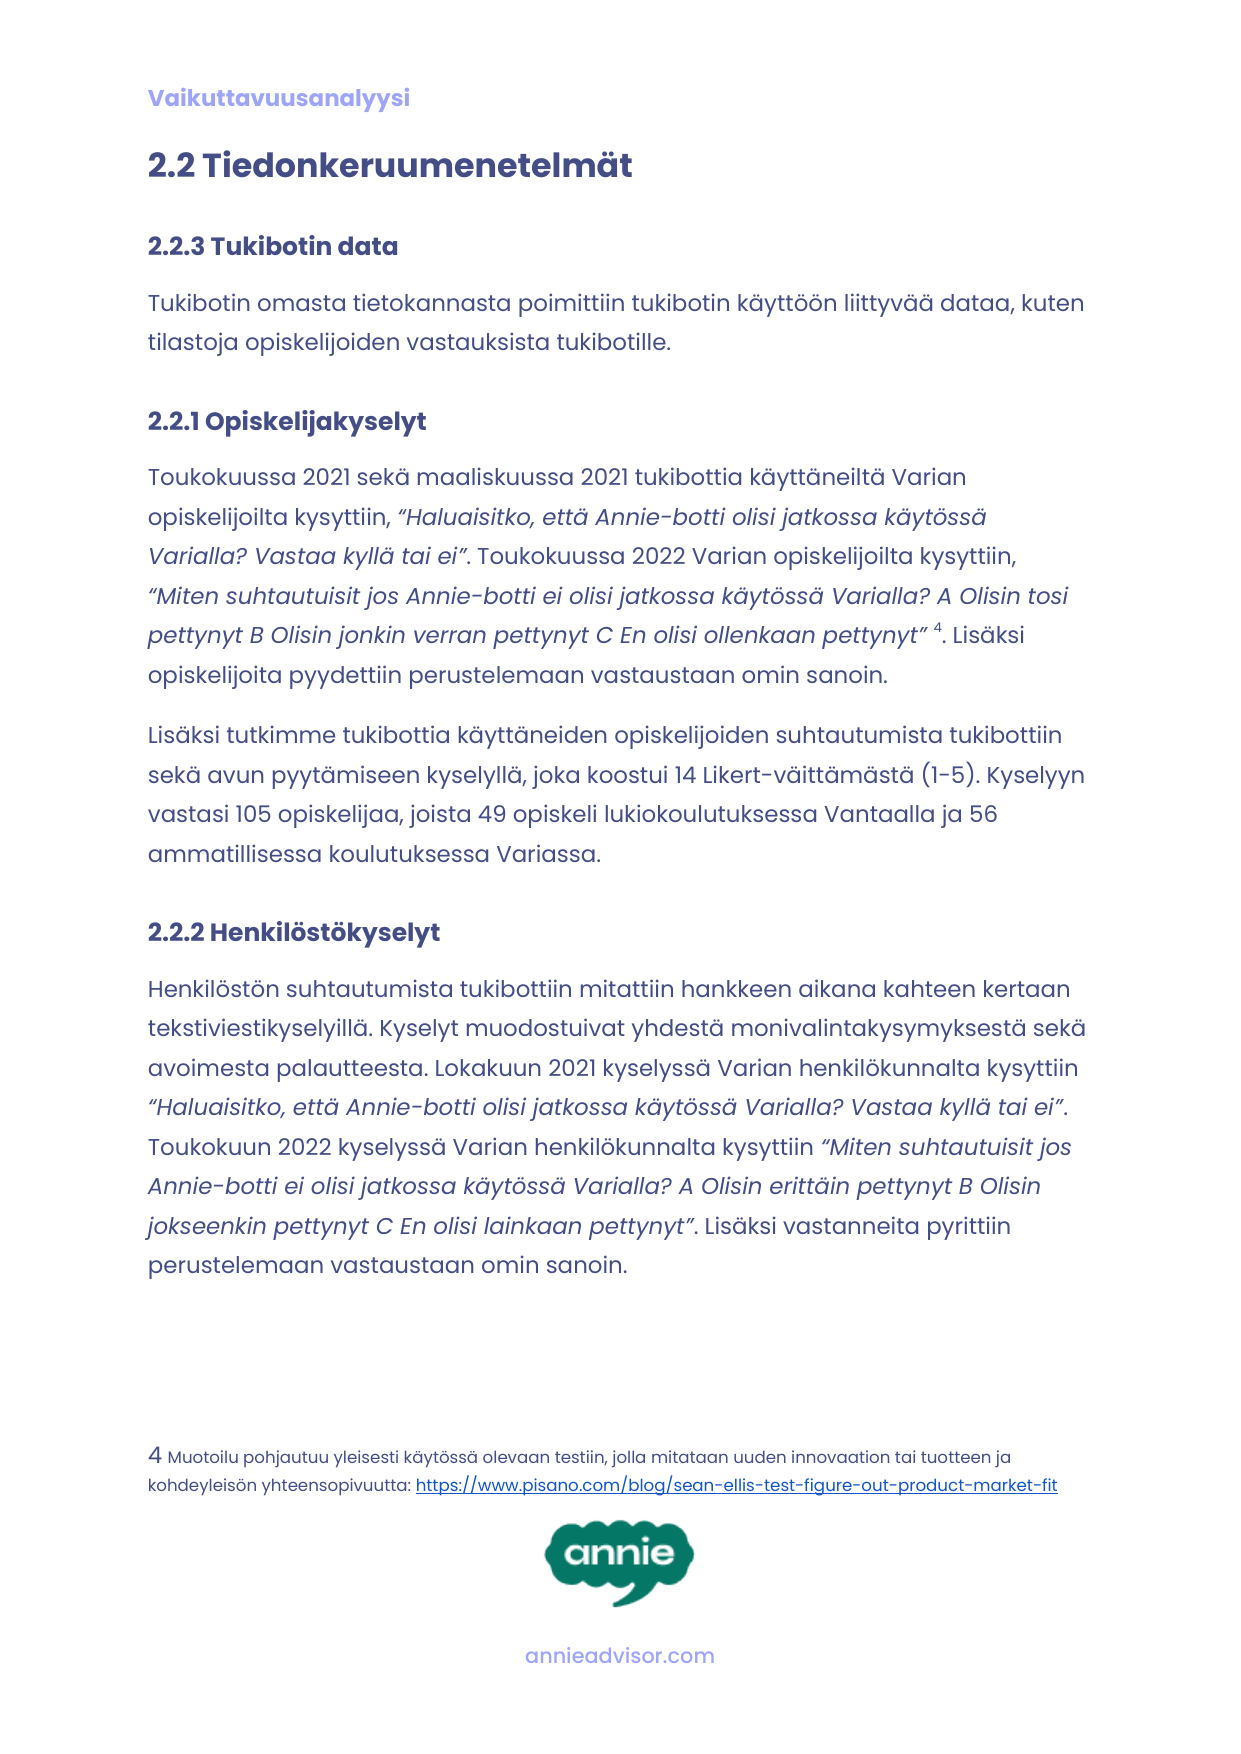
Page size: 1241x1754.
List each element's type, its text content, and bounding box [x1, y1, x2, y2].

subtitle 2.2.3 Tukibotin data [148, 226, 1093, 264]
text Henkilöstön suhtautumista tukibottiin mitattiin hankkeen aikana kahteen kertaan tekstiviestikyselyillä. Kyselyt muodostuivat yhdestä monivalintakysymyksestä sekä avoimesta palautteesta. Lokakuun 2021 kyselyssä Varian henkilökunnalta kysyttiin “Haluaisitko, että Annie-botti olisi jatkossa käytössä Varialla? Vastaa kyllä tai ei”. Toukokuun 2022 kyselyssä Varian henkilökunnalta kysyttiin “Miten suhtautuisit jos Annie-botti ei olisi jatkossa käytössä Varialla? A Olisin erittäin pettynyt B Olisin jokseenkin pettynyt C En olisi lainkaan pettynyt”. Lisäksi vastanneita pyrittiin perustelemaan vastaustaan omin sanoin. [148, 971, 1093, 1282]
text Tukibotin omasta tietokannasta poimittiin tukibotin käyttöön liittyvää dataa, kuten tilastoja opiskelijoiden vastauksista tukibotille. [148, 285, 1093, 358]
text Toukokuussa 2021 sekä maaliskuussa 2021 tukibottia käyttäneiltä Varian opiskelijoilta kysyttiin, “Haluaisitko, että Annie-botti olisi jatkossa käytössä Varialla? Vastaa kyllä tai ei”. Toukokuussa 2022 Varian opiskelijoilta kysyttiin, “Miten suhtautuisit jos Annie-botti ei olisi jatkossa käytössä Varialla? A Olisin tosi pettynyt B Olisin jonkin verran pettynyt C En olisi ollenkaan pettynyt” . Lisäksi opiskelijoita pyydettiin perustelemaan vastaustaan omin sanoin. [148, 459, 1093, 691]
picture [542, 1517, 699, 1614]
subtitle 2.2.2 Henkilöstökyselyt [148, 913, 1093, 950]
text Lisäksi tutkimme tukibottia käyttäneiden opiskelijoiden suhtautumista tukibottiin sekä avun pyytämiseen kyselyllä, joka koostui 14 Likert-väittämästä (1-5). Kyselyyn vastasi 105 opiskelijaa, joista 49 opiskeli lukiokoulutuksessa Vantaalla ja 56 ammatillisessa koulutuksessa Variassa. [148, 717, 1093, 870]
subtitle 2.2.1 Opiskelijakyselyt [148, 401, 1093, 439]
subtitle 2.2 Tiedonkeruumenetelmät [148, 139, 1093, 189]
